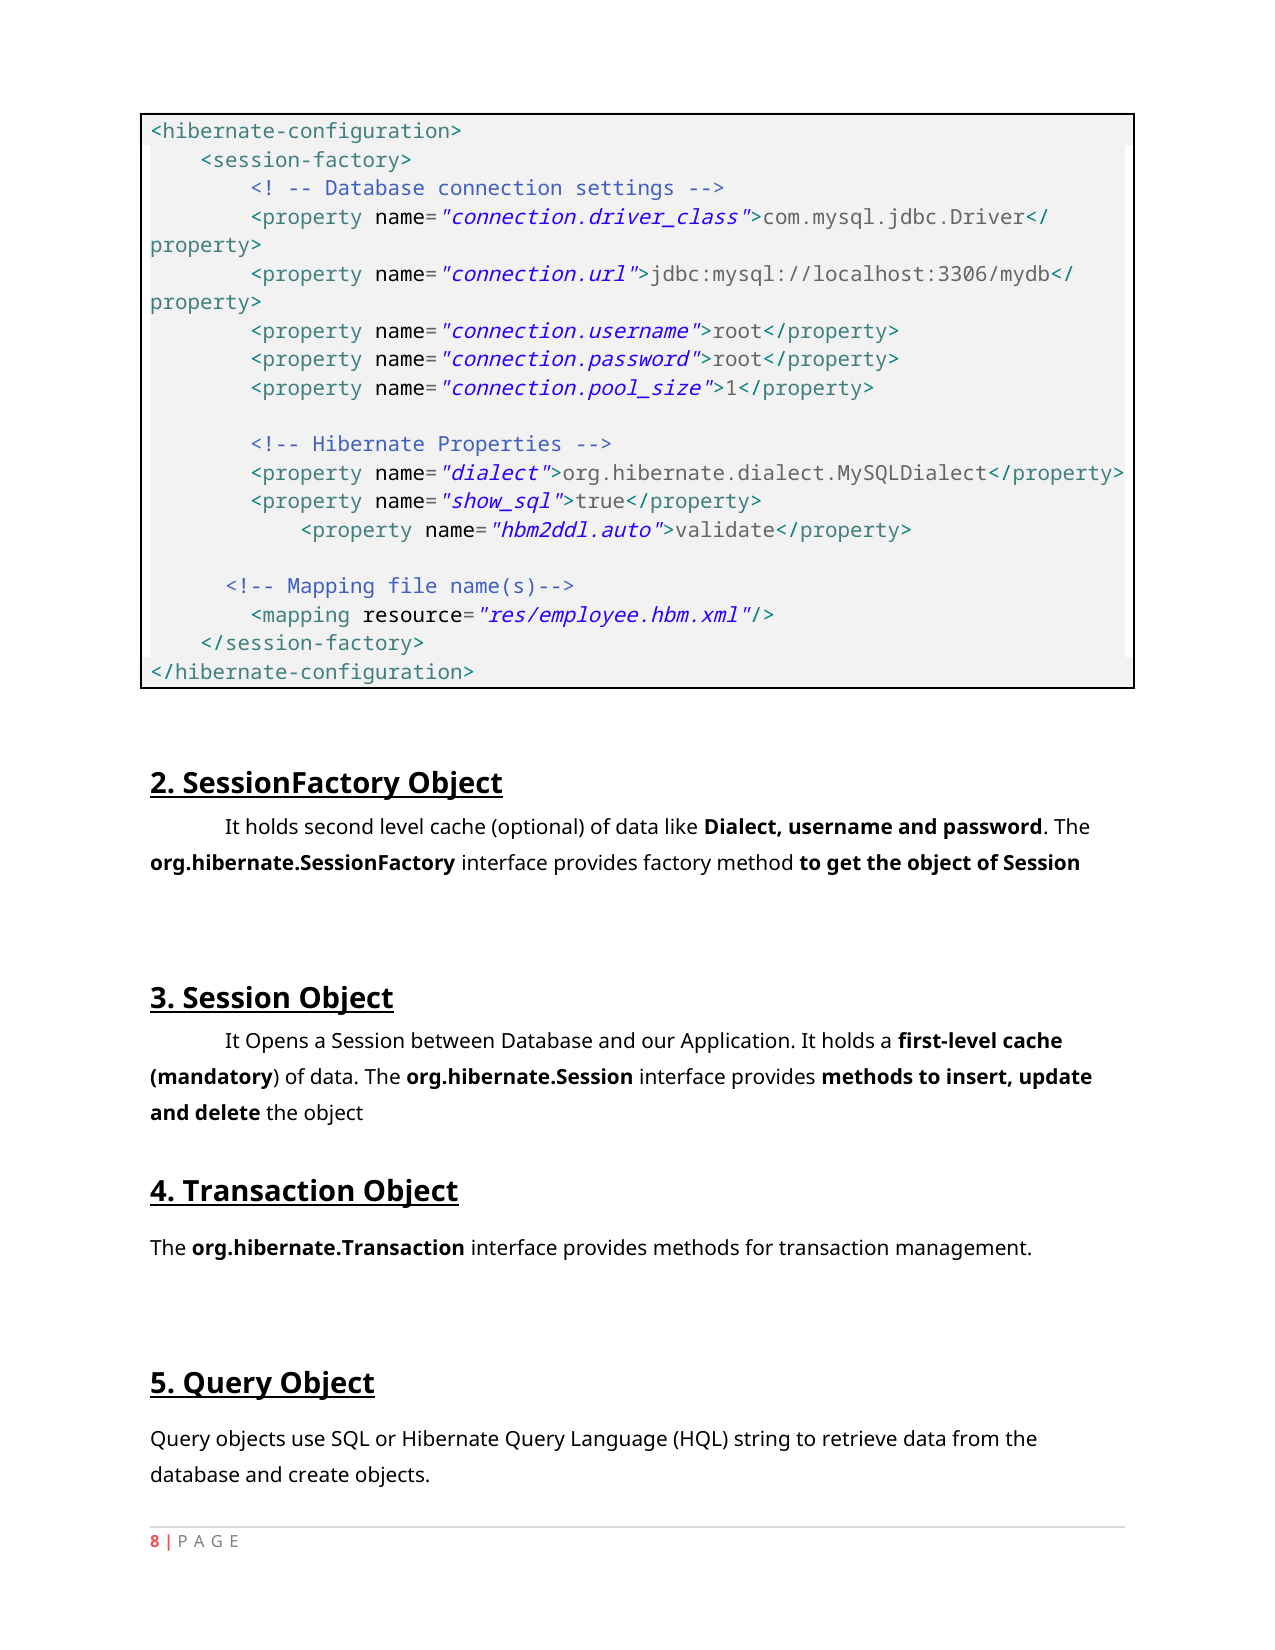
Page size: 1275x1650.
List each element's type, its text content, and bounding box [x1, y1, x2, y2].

text <property name="hbm2ddl.auto">validate</property> [150, 515, 1125, 543]
text <property name="connection.url">jdbc:mysql://localhost:3306/mydb</property> [150, 259, 1125, 316]
text <property name="connection.password">root</property> [150, 344, 1125, 373]
subtitle 5. Query Object [150, 1362, 1125, 1402]
text <property name="show_sql">true</property> [150, 486, 1125, 515]
text <property name="connection.driver_class">com.mysql.jdbc.Driver</property> [150, 202, 1125, 259]
text <session-factory> [150, 145, 1125, 173]
text <!-- Mapping file name(s)--> [150, 572, 1125, 600]
text <property name="dialect">org.hibernate.dialect.MySQLDialect</property> [150, 458, 1125, 486]
subtitle 3. Session Object [150, 977, 1125, 1017]
text <!-- Hibernate Properties --> [150, 429, 1125, 458]
text </hibernate-configuration> [142, 653, 1133, 687]
text <property name="connection.username">root</property> [150, 316, 1125, 344]
subtitle 2. SessionFactory Object [150, 763, 1125, 802]
text <property name="connection.pool_size">1</property> [150, 373, 1125, 401]
text <mapping resource="res/employee.hbm.xml"/> [150, 600, 1125, 628]
text It Opens a Session between Database and our Application. It holds a first-level cache (mandatory) of data. The org.hibernate.Session interface provides methods to insert, update and delete the object [150, 1027, 1125, 1126]
text <! -- Database connection settings --> [150, 173, 1125, 202]
text <hibernate-configuration> [142, 115, 1133, 145]
text Query objects use SQL or Hibernate Query Language (HQL) string to retrieve data from the database and create objects. [150, 1424, 1125, 1488]
text </session-factory> [150, 628, 1125, 653]
text It holds second level cache (optional) of data like Dialect, username and password. The org.hibernate.SessionFactory interface provides factory method to get the object of Session [150, 812, 1125, 876]
subtitle 4. Transaction Object [150, 1171, 1125, 1210]
text The org.hibernate.Transaction interface provides methods for transaction management. [150, 1233, 1125, 1261]
